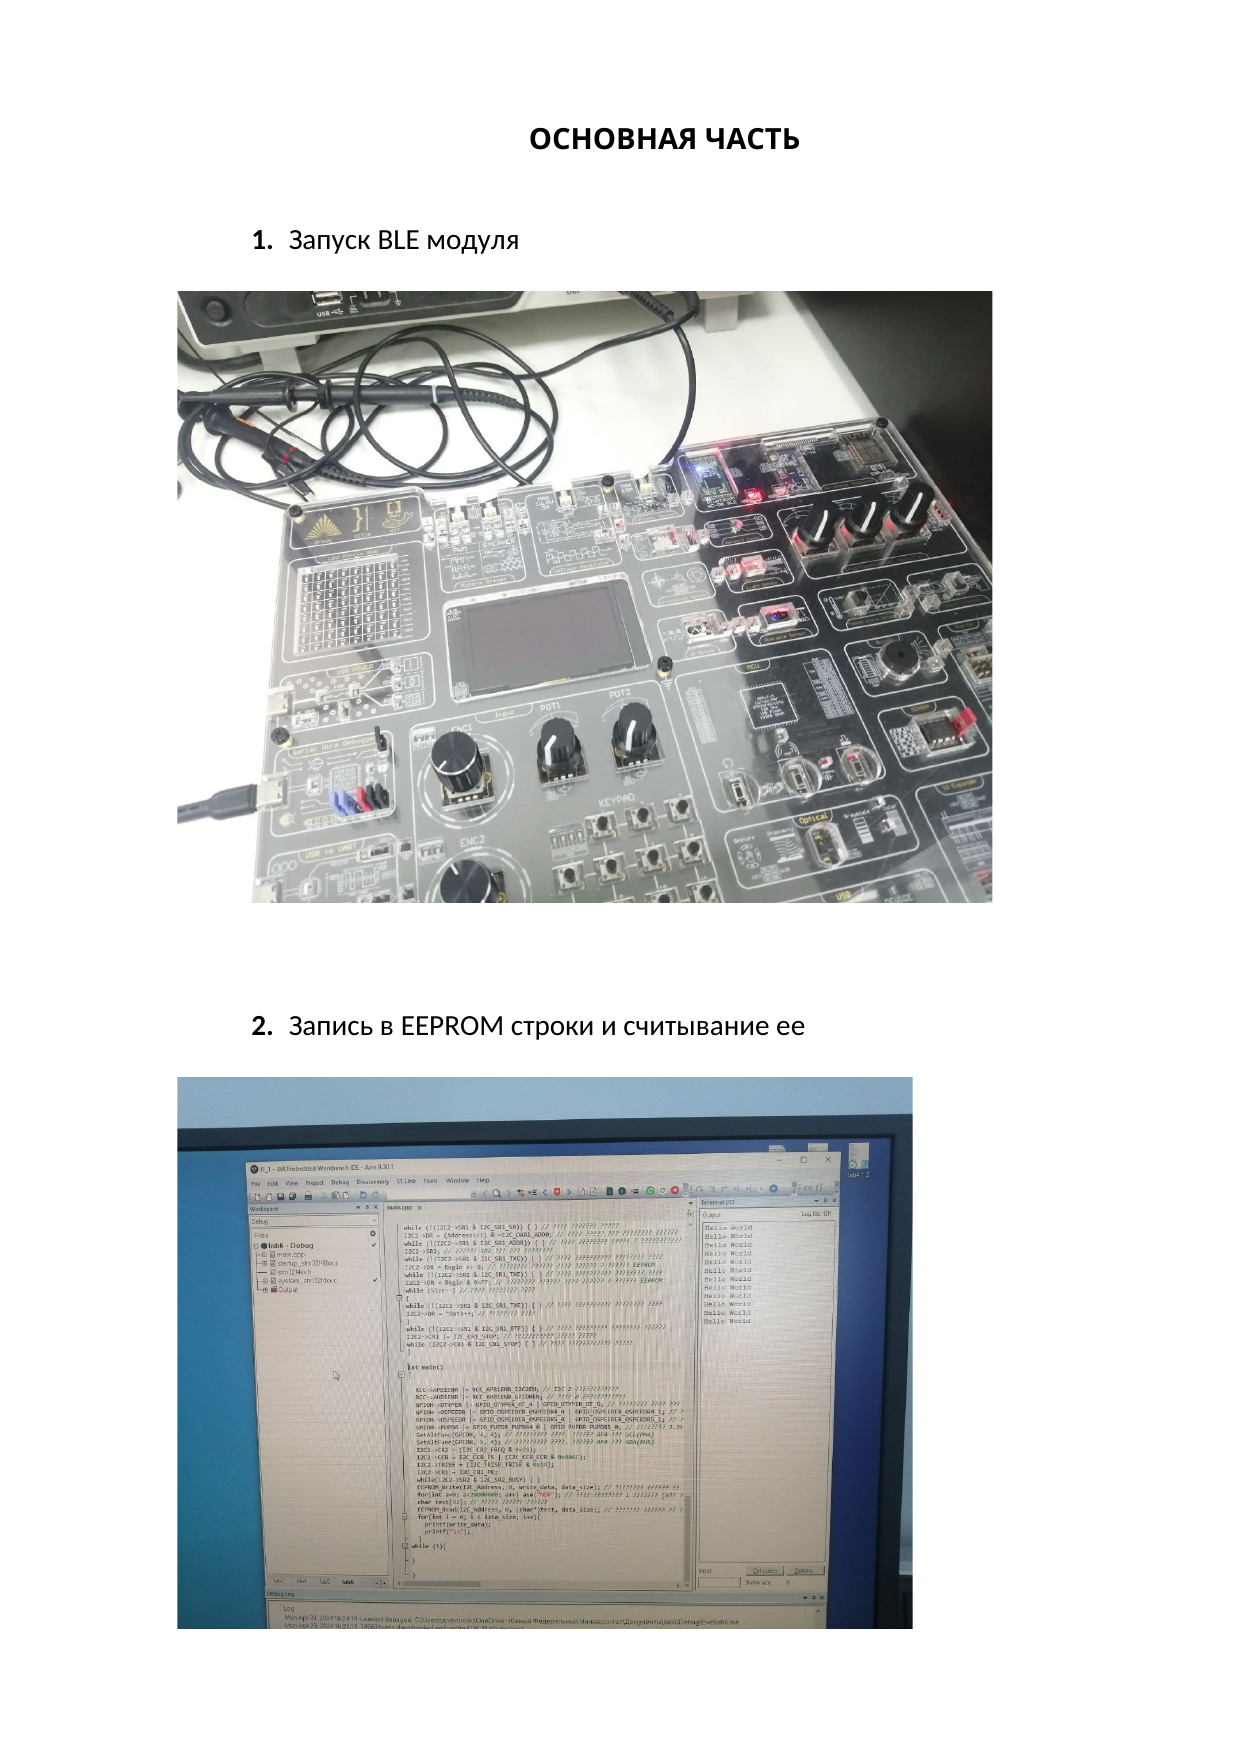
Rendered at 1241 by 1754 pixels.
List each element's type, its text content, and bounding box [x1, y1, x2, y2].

list Запись в EEPROM строки и считывание ее [251, 1007, 1152, 1043]
picture [177, 1077, 913, 1629]
text Основная часть [177, 118, 1152, 158]
list Запуск BLE модуля [251, 221, 1152, 257]
picture [177, 291, 993, 903]
